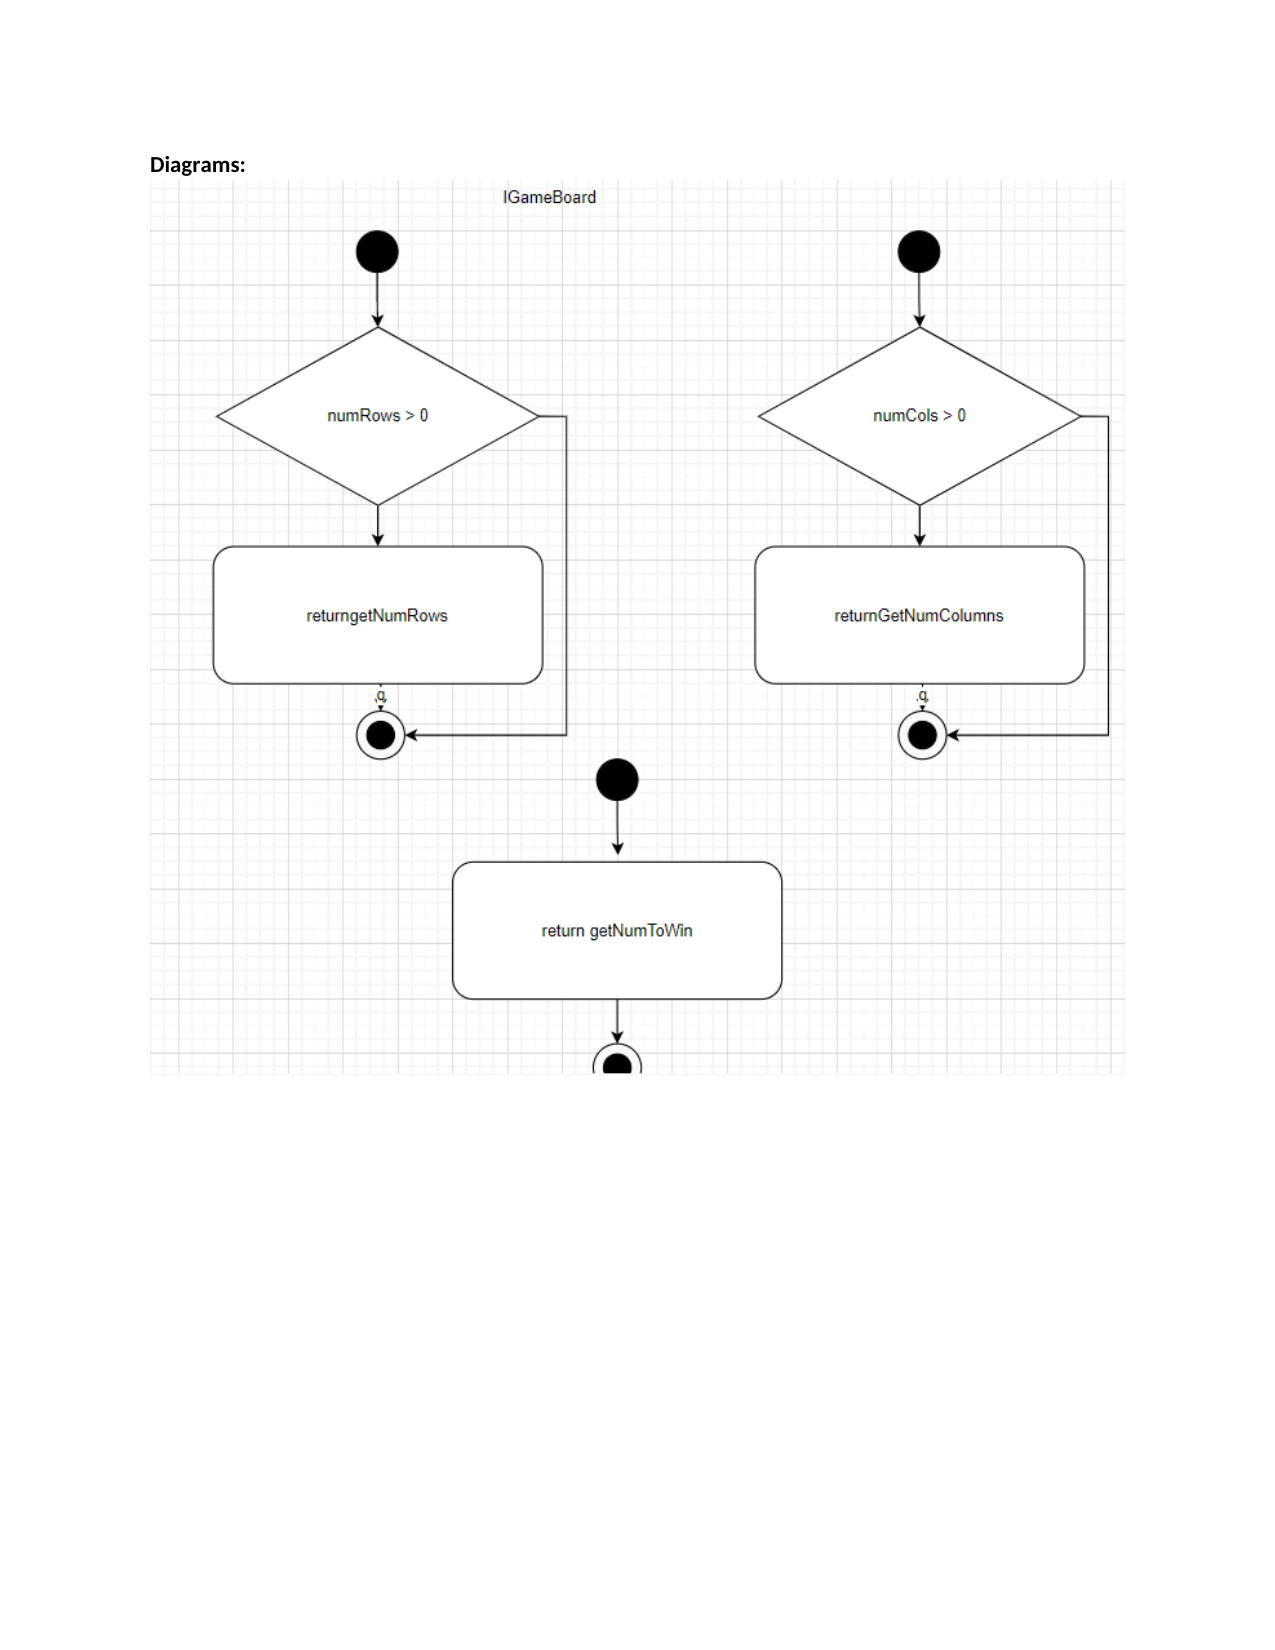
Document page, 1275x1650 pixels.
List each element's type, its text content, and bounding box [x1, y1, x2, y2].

text Diagrams: [150, 150, 1125, 180]
picture [150, 180, 1125, 1076]
